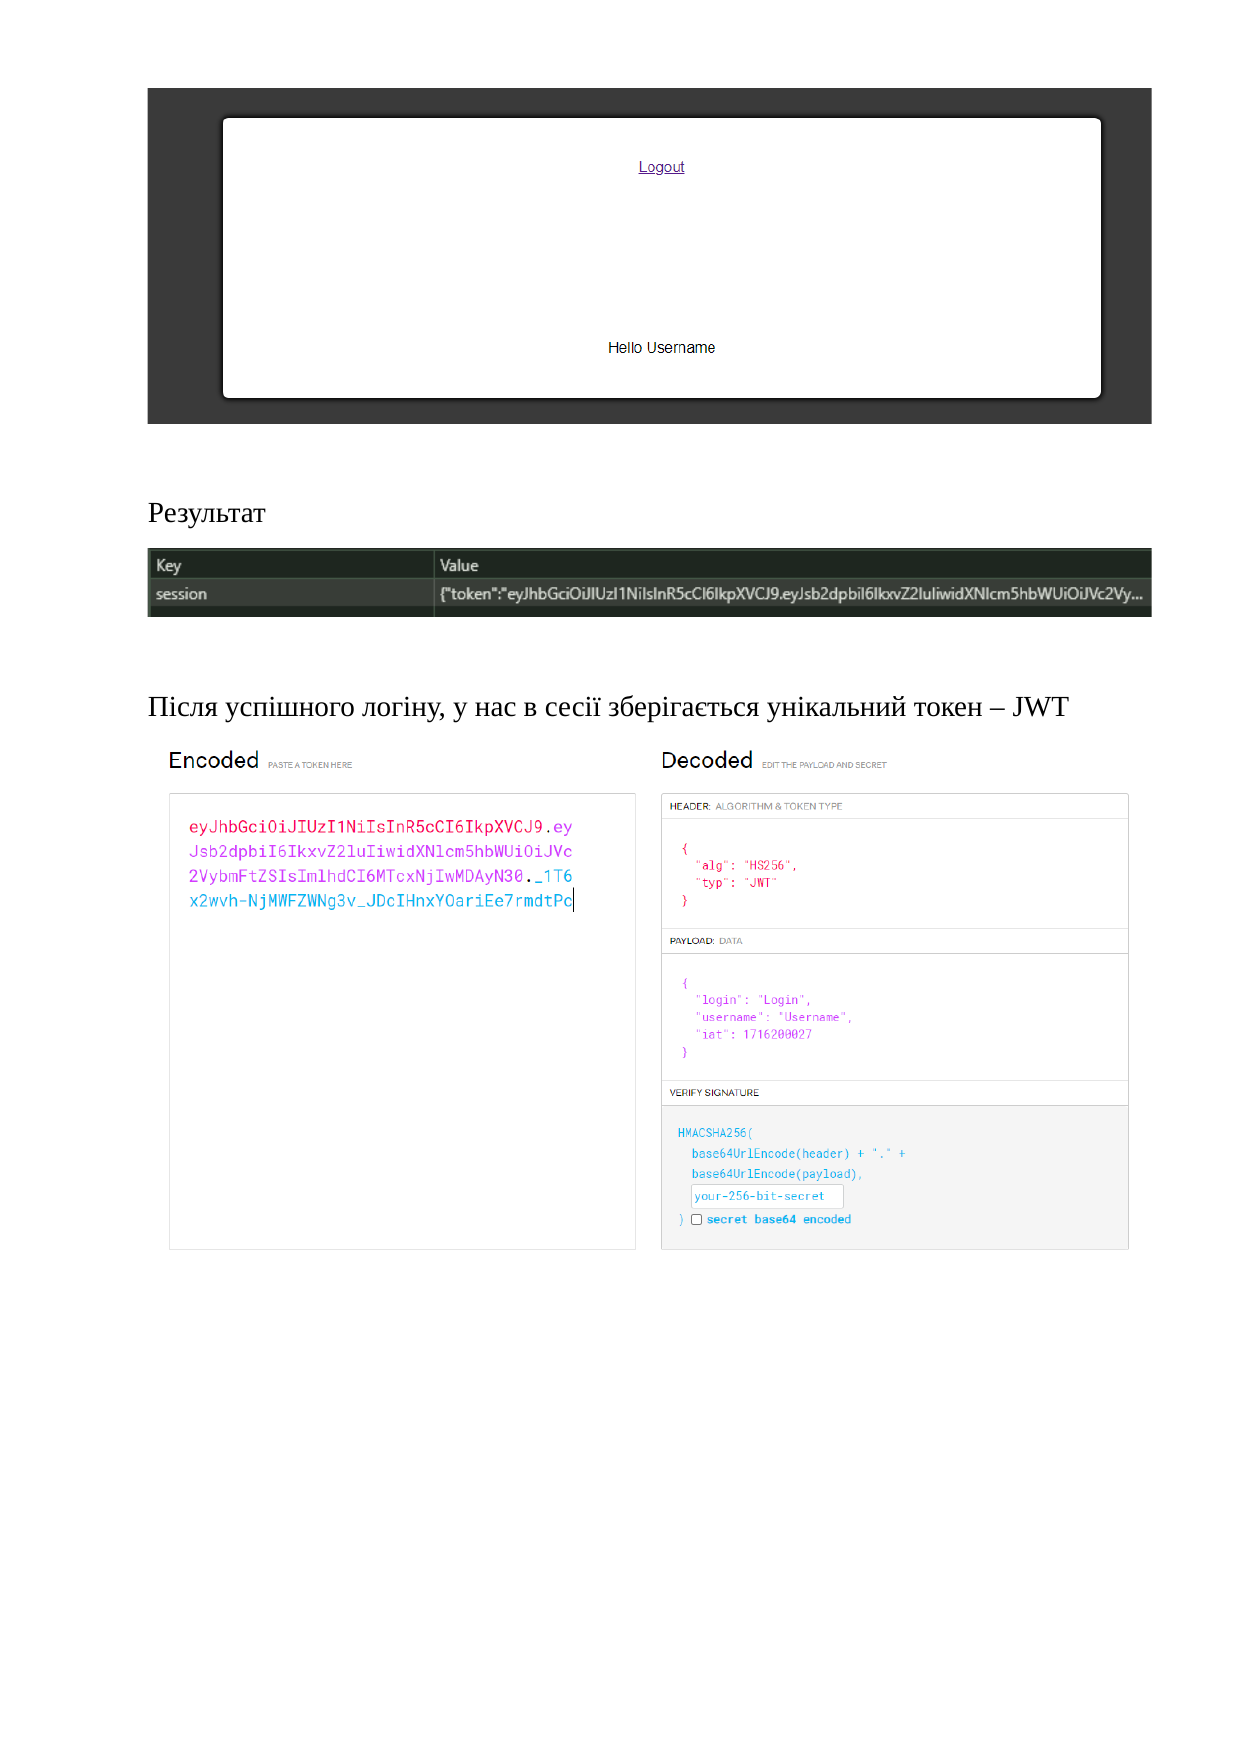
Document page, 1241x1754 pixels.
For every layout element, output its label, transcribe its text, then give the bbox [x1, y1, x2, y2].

picture [147, 88, 1152, 424]
text Після успішного логіну, у нас в сесії зберігається унікальний токен – JWT [148, 689, 1152, 722]
picture [147, 741, 1152, 1259]
picture [147, 548, 1152, 617]
text Результат [148, 495, 1152, 529]
